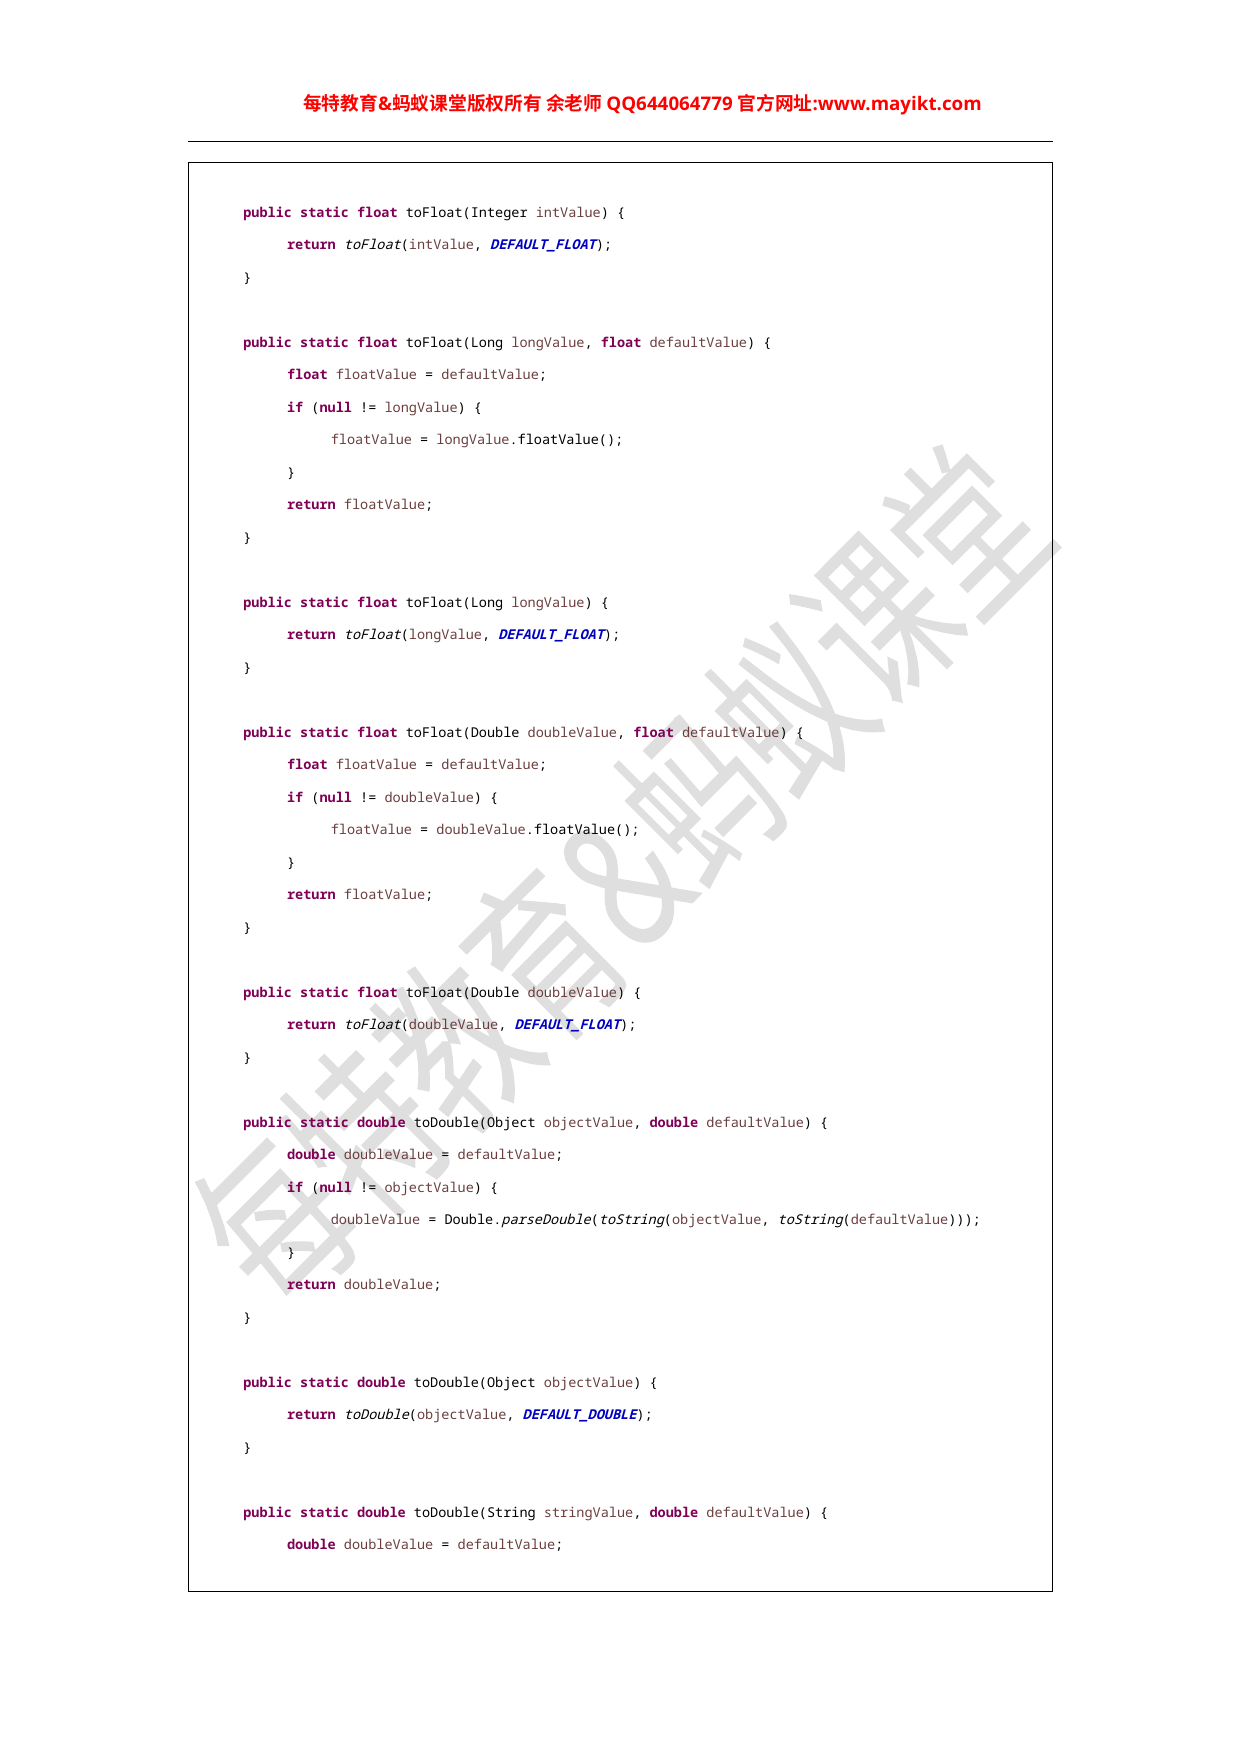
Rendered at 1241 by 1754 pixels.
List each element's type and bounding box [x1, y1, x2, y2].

table_header [189, 163, 1052, 1591]
